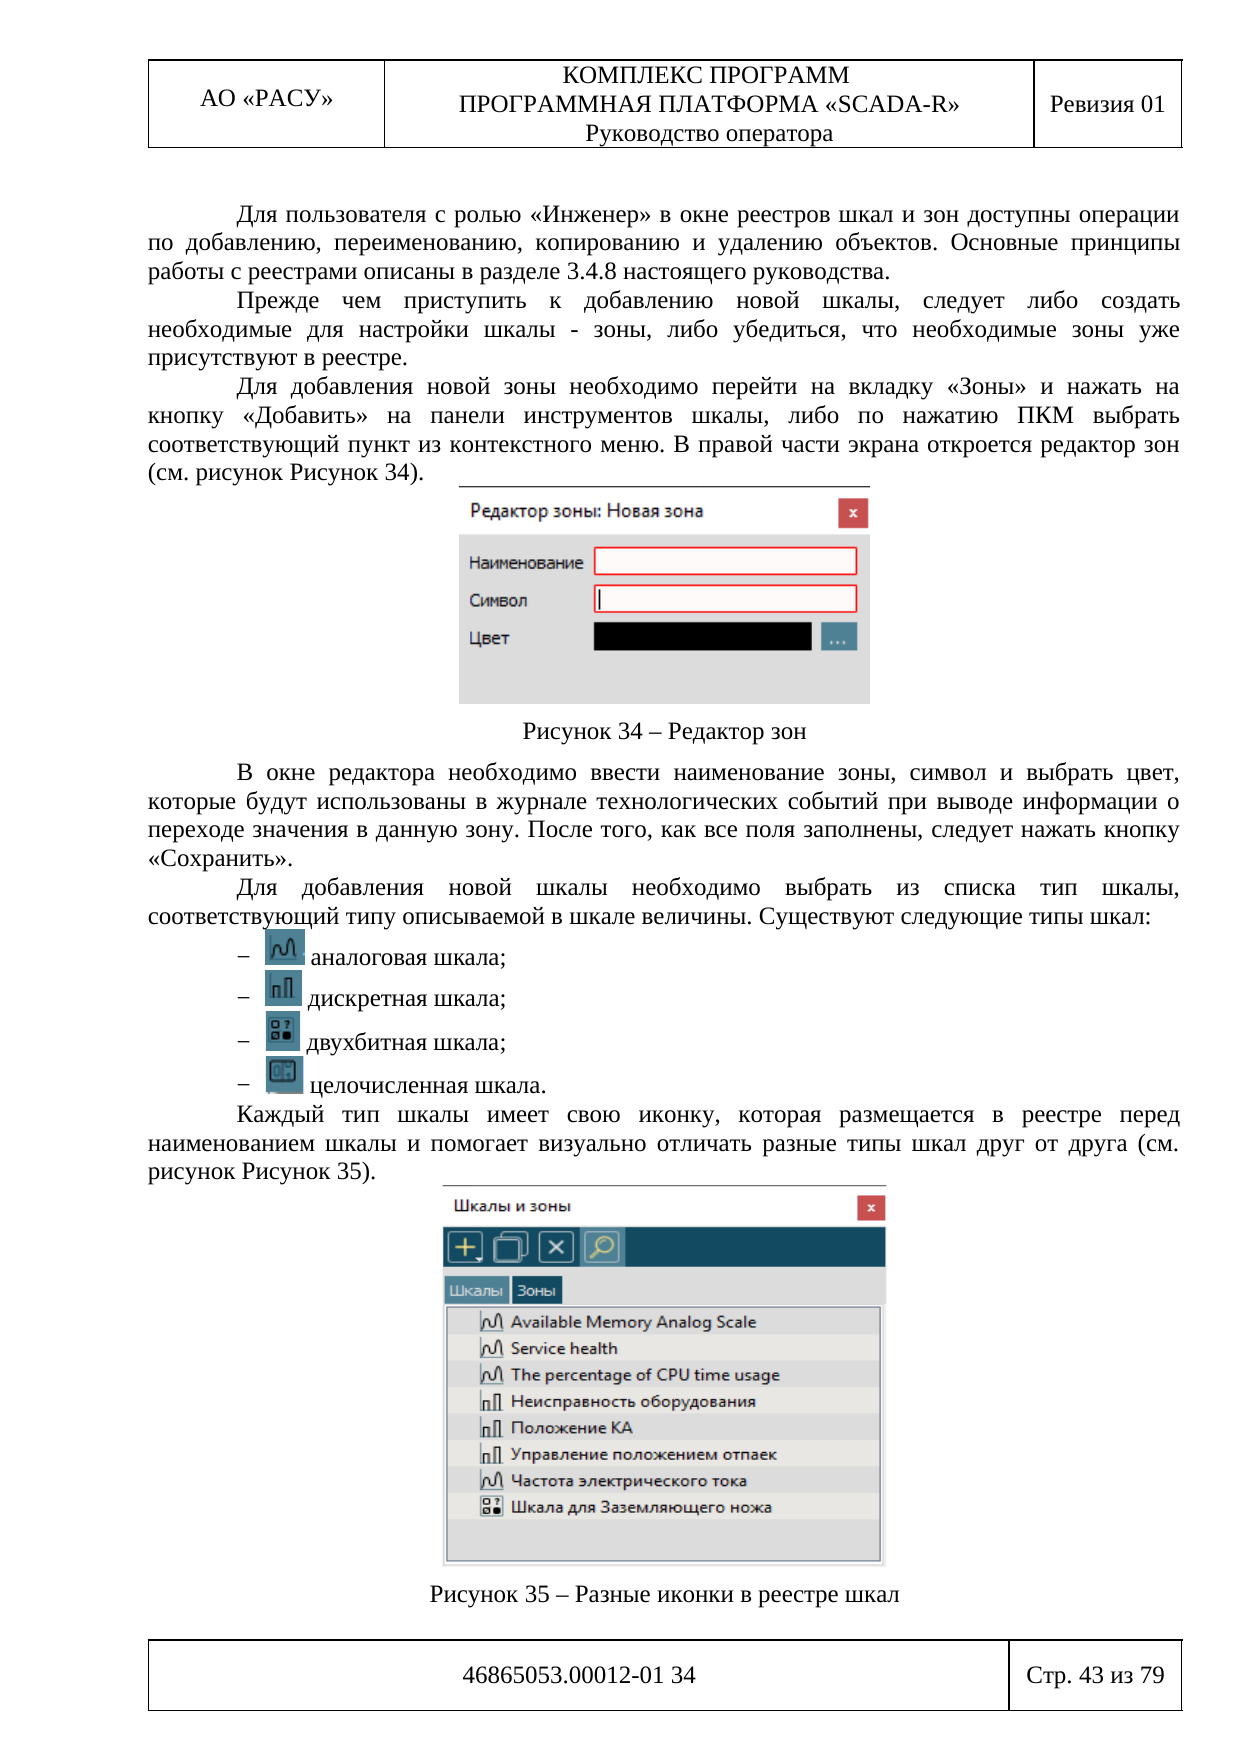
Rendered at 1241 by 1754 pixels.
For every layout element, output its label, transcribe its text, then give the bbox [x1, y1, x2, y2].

picture [458, 486, 870, 704]
picture [265, 1011, 301, 1051]
list целочисленная шкала. [148, 1056, 1181, 1099]
picture [265, 929, 305, 965]
list аналоговая шкала; [148, 929, 1181, 971]
text Рисунок 35 – Разные иконки в реестре шкал [148, 1579, 1181, 1608]
text Прежде чем приступить к добавлению новой шкалы, следует либо создать необходимые для настройки шкалы - зоны, либо убедиться, что необходимые зоны уже присутствуют в реестре. [148, 285, 1181, 371]
picture [265, 970, 302, 1006]
picture [442, 1185, 887, 1567]
list двухбитная шкала; [148, 1011, 1181, 1056]
text Каждый тип шкалы имеет свою иконку, которая размещается в реестре перед наименованием шкалы и помогает визуально отличать разные типы шкал друг от друга (см. рисунок 35). [148, 1099, 1181, 1185]
text Для добавления новой шкалы необходимо выбрать из списка тип шкалы, соответствующий типу описываемой в шкале величины. Существуют следующие типы шкал: [148, 872, 1181, 929]
text Для пользователя с ролью «Инженер» в окне реестров шкал и зон доступны операции по добавлению, переименованию, копированию и удалению объектов. Основные принципы работы с реестрами описаны в разделе 3.4.8 настоящего руководства. [148, 199, 1181, 285]
text Для добавления новой зоны необходимо перейти на вкладку «Зоны» и нажать на кнопку «Добавить» на панели инструментов шкалы, либо по нажатию ПКМ выбрать соответствующий пункт из контекстного меню. В правой части экрана откроется редактор зон (см. рисунок 34). [148, 371, 1181, 486]
picture [265, 1056, 304, 1094]
text Рисунок 34 – Редактор зон [148, 716, 1181, 744]
text В окне редактора необходимо ввести наименование зоны, символ и выбрать цвет, которые будут использованы в журнале технологических событий при выводе информации о переходе значения в данную зону. После того, как все поля заполнены, следует нажать кнопку «Сохранить». [148, 757, 1181, 872]
list дискретная шкала; [148, 971, 1181, 1011]
